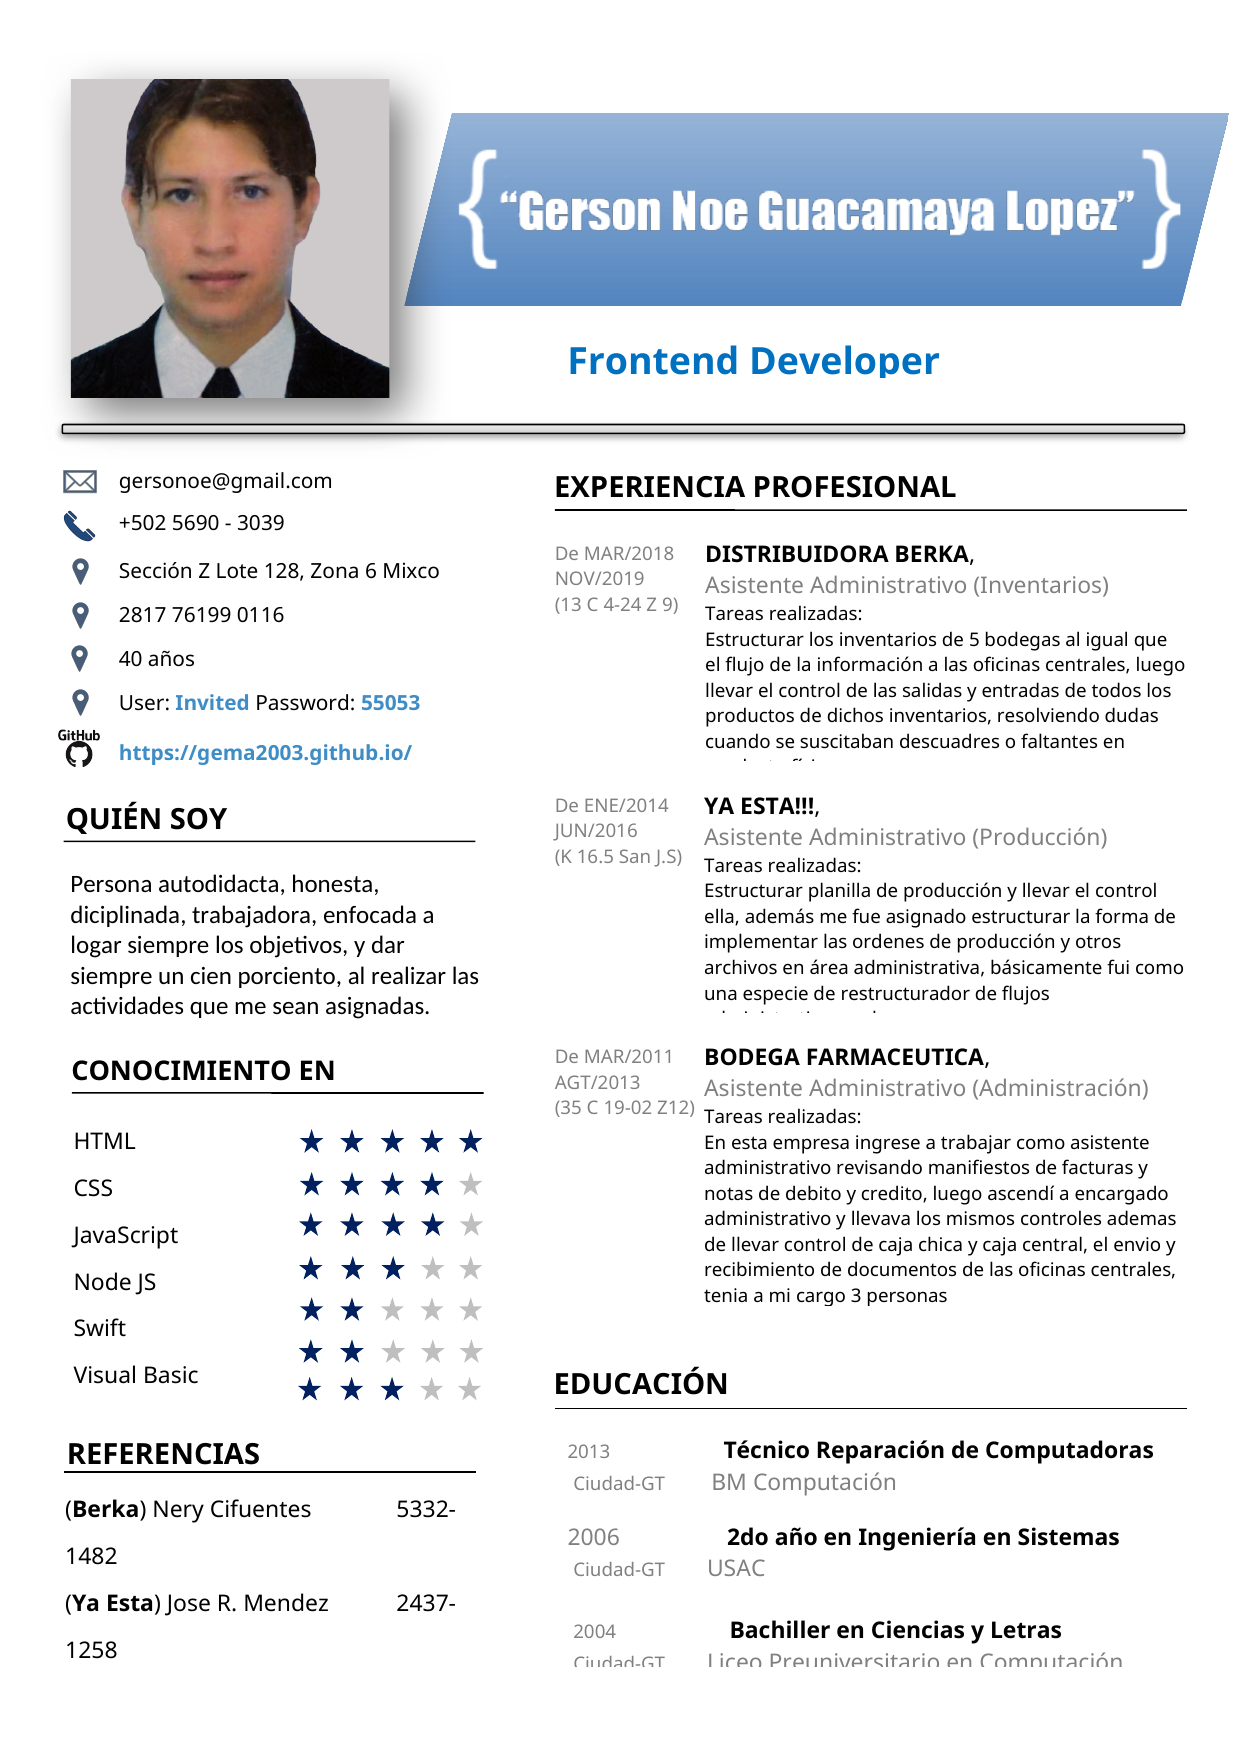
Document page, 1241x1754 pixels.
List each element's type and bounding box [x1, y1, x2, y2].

picture [70, 79, 390, 398]
picture [58, 727, 100, 769]
picture [62, 508, 98, 544]
picture [458, 147, 1182, 272]
picture [60, 462, 100, 501]
picture [62, 553, 99, 590]
picture [62, 684, 99, 721]
picture [61, 640, 98, 677]
picture [62, 597, 99, 634]
